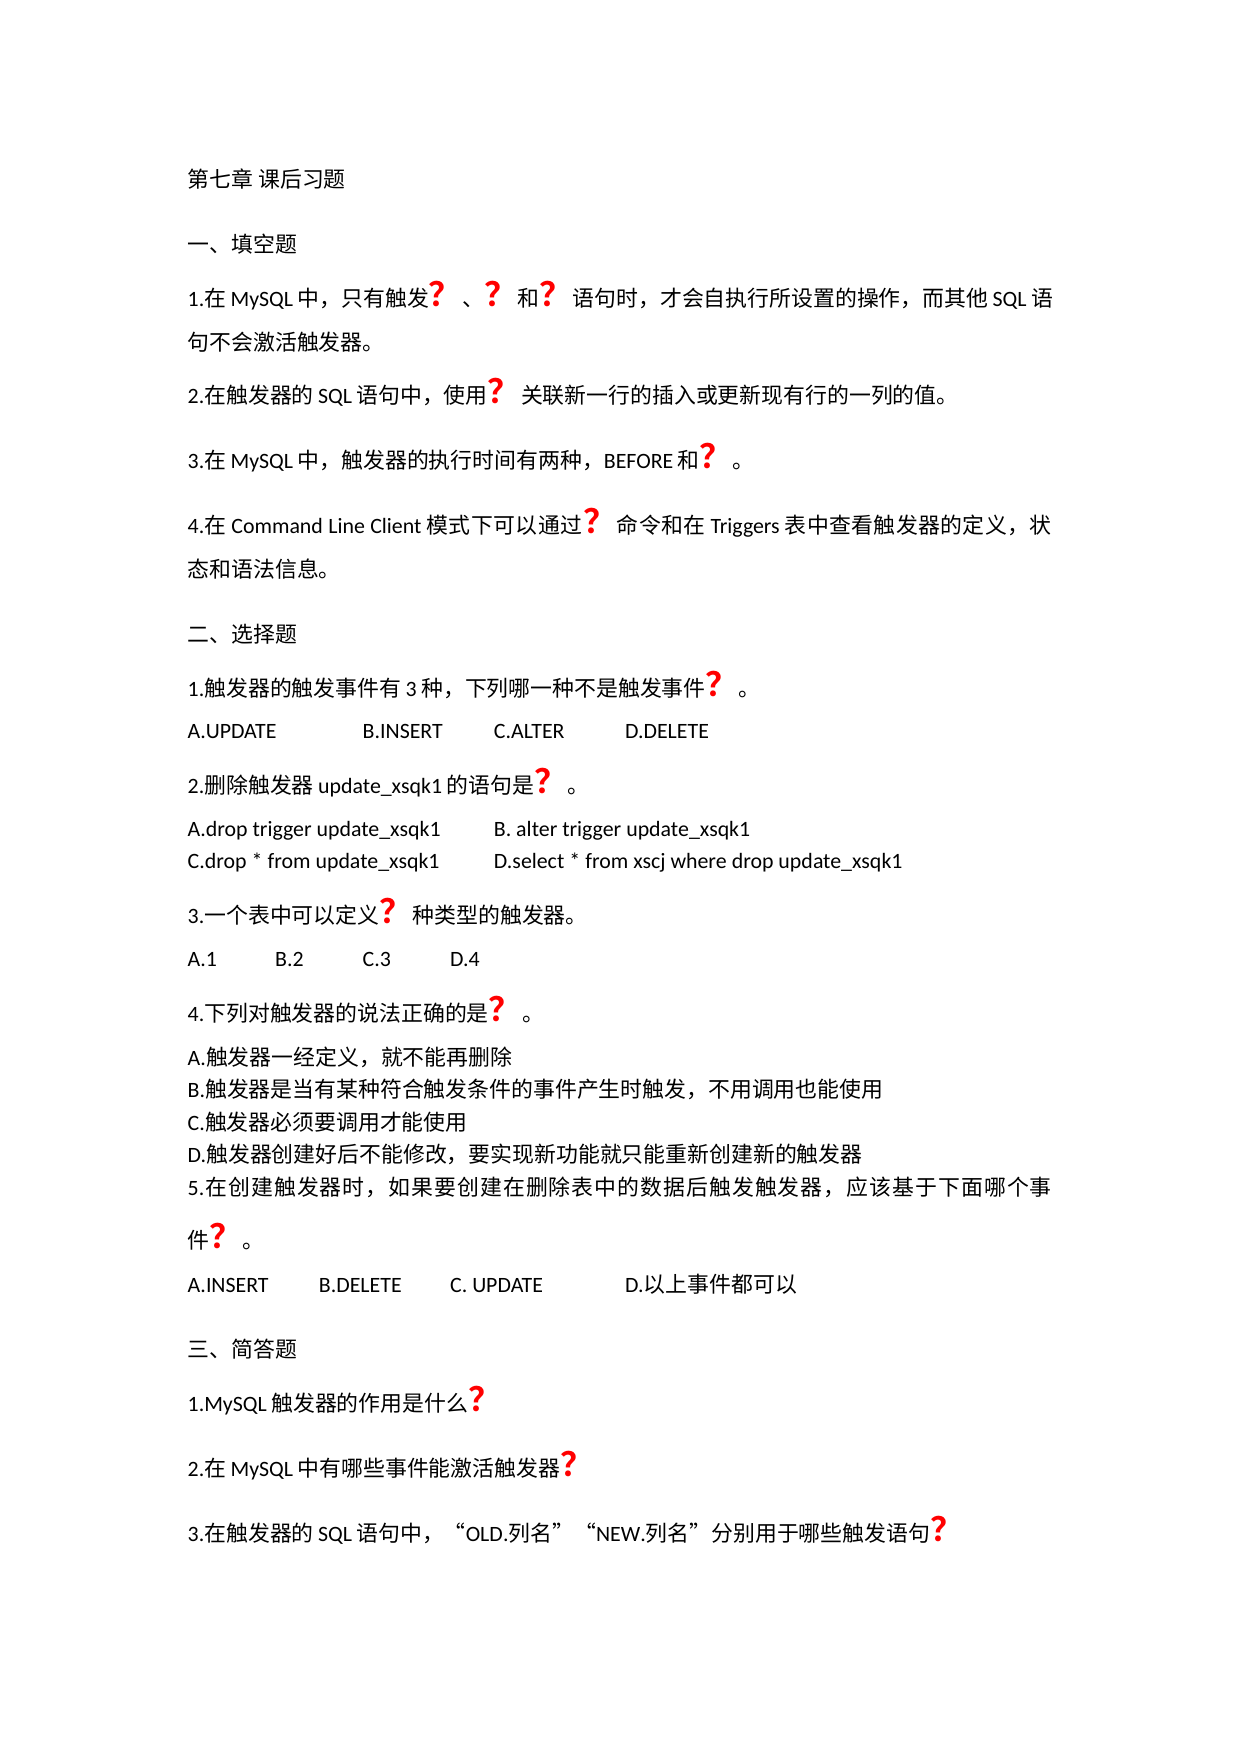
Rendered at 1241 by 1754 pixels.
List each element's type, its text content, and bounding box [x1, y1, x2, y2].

text 三、简答题 [187, 1332, 1053, 1364]
text 2.在MySQL中有哪些事件能激活触发器？ [187, 1429, 1053, 1494]
text 二、选择题 [187, 617, 1053, 649]
text 2.删除触发器update_xsqk1的语句是？。 [187, 747, 1053, 812]
text C.触发器必须要调用才能使用 [187, 1104, 1053, 1137]
text 1.MySQL触发器的作用是什么？ [187, 1364, 1053, 1429]
text D.触发器创建好后不能修改，要实现新功能就只能重新创建新的触发器 [187, 1137, 1053, 1169]
text 4.在Command Line Client模式下可以通过？命令和在Triggers表中查看触发器的定义，状态和语法信息。 [187, 487, 1053, 584]
text 4.下列对触发器的说法正确的是？。 [187, 974, 1053, 1039]
text A.drop trigger update_xsqk1 B. alter trigger update_xsqk1 [187, 812, 1053, 844]
text A.UPDATE B.INSERT C.ALTER D.DELETE [187, 714, 1053, 747]
text 第七章 课后习题 [187, 162, 1053, 194]
text 3.在MySQL中，触发器的执行时间有两种，BEFORE和？。 [187, 422, 1053, 487]
text A.INSERT B.DELETE C. UPDATE D.以上事件都可以 [187, 1267, 1053, 1299]
text C.drop * from update_xsqk1 D.select * from xscj where drop update_xsqk1 [187, 844, 1053, 877]
text A.触发器一经定义，就不能再删除 [187, 1039, 1053, 1072]
text 1.触发器的触发事件有3种，下列哪一种不是触发事件？。 [187, 649, 1053, 714]
text 一、填空题 [187, 227, 1053, 259]
text 2.在触发器的SQL语句中，使用？关联新一行的插入或更新现有行的一列的值。 [187, 357, 1053, 422]
text 3.一个表中可以定义？种类型的触发器。 [187, 877, 1053, 942]
text 5.在创建触发器时，如果要创建在删除表中的数据后触发触发器，应该基于下面哪个事件？。 [187, 1169, 1053, 1267]
text B.触发器是当有某种符合触发条件的事件产生时触发，不用调用也能使用 [187, 1072, 1053, 1104]
text A.1 B.2 C.3 D.4 [187, 942, 1053, 974]
text 1.在MySQL中，只有触发？、？和？语句时，才会自执行所设置的操作，而其他SQL语句不会激活触发器。 [187, 259, 1053, 357]
text 3.在触发器的SQL语句中，“OLD.列名”“NEW.列名”分别用于哪些触发语句？ [187, 1494, 1053, 1559]
